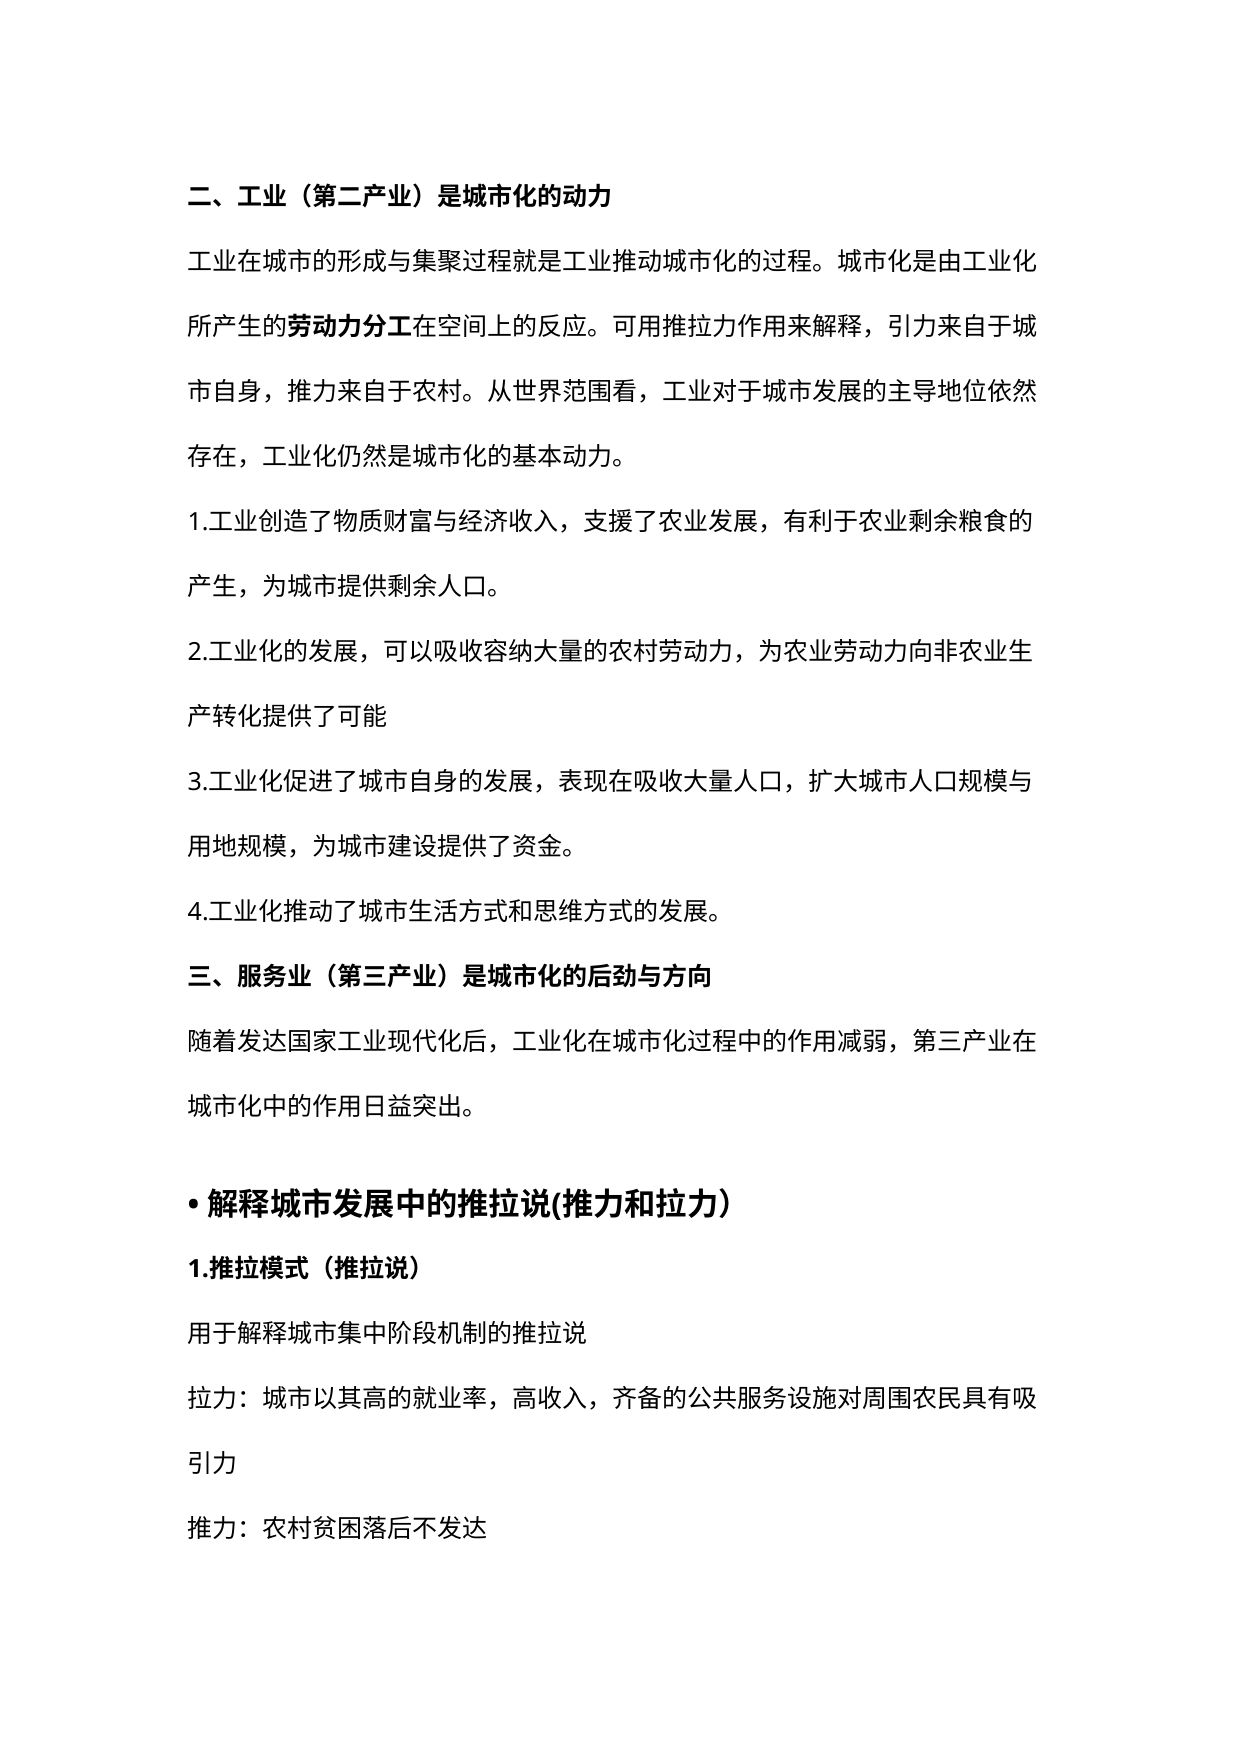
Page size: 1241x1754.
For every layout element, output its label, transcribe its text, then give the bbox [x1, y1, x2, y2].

text 3.工业化促进了城市自身的发展，表现在吸收大量人口，扩大城市人口规模与用地规模，为城市建设提供了资金。 [187, 747, 1053, 877]
text 城市化中的作用日益突出。 [187, 1072, 1053, 1137]
text 1.推拉模式（推拉说） [187, 1234, 1053, 1299]
text 工业在城市的形成与集聚过程就是工业推动城市化的过程。城市化是由工业化所产生的劳动力分工在空间上的反应。可用推拉力作用来解释，引力来自于城市自身，推力来自于农村。从世界范围看，工业对于城市发展的主导地位依然存在，工业化仍然是城市化的基本动力。 [187, 227, 1053, 487]
text 随着发达国家工业现代化后，工业化在城市化过程中的作用减弱，第三产业在 [187, 1007, 1053, 1072]
text 二、工业（第二产业）是城市化的动力 [187, 162, 1053, 227]
text • 解释城市发展中的推拉说(推力和拉力） [187, 1169, 1053, 1234]
text 三、服务业（第三产业）是城市化的后劲与方向 [187, 942, 1053, 1007]
text 4.工业化推动了城市生活方式和思维方式的发展。 [187, 877, 1053, 942]
text 推力：农村贫困落后不发达 [187, 1494, 1053, 1559]
text 拉力：城市以其高的就业率，高收入，齐备的公共服务设施对周围农民具有吸引力 [187, 1364, 1053, 1494]
text 2.工业化的发展，可以吸收容纳大量的农村劳动力，为农业劳动力向非农业生产转化提供了可能 [187, 617, 1053, 747]
text 1.工业创造了物质财富与经济收入，支援了农业发展，有利于农业剩余粮食的产生，为城市提供剩余人口。 [187, 487, 1053, 617]
text 用于解释城市集中阶段机制的推拉说 [187, 1299, 1053, 1364]
